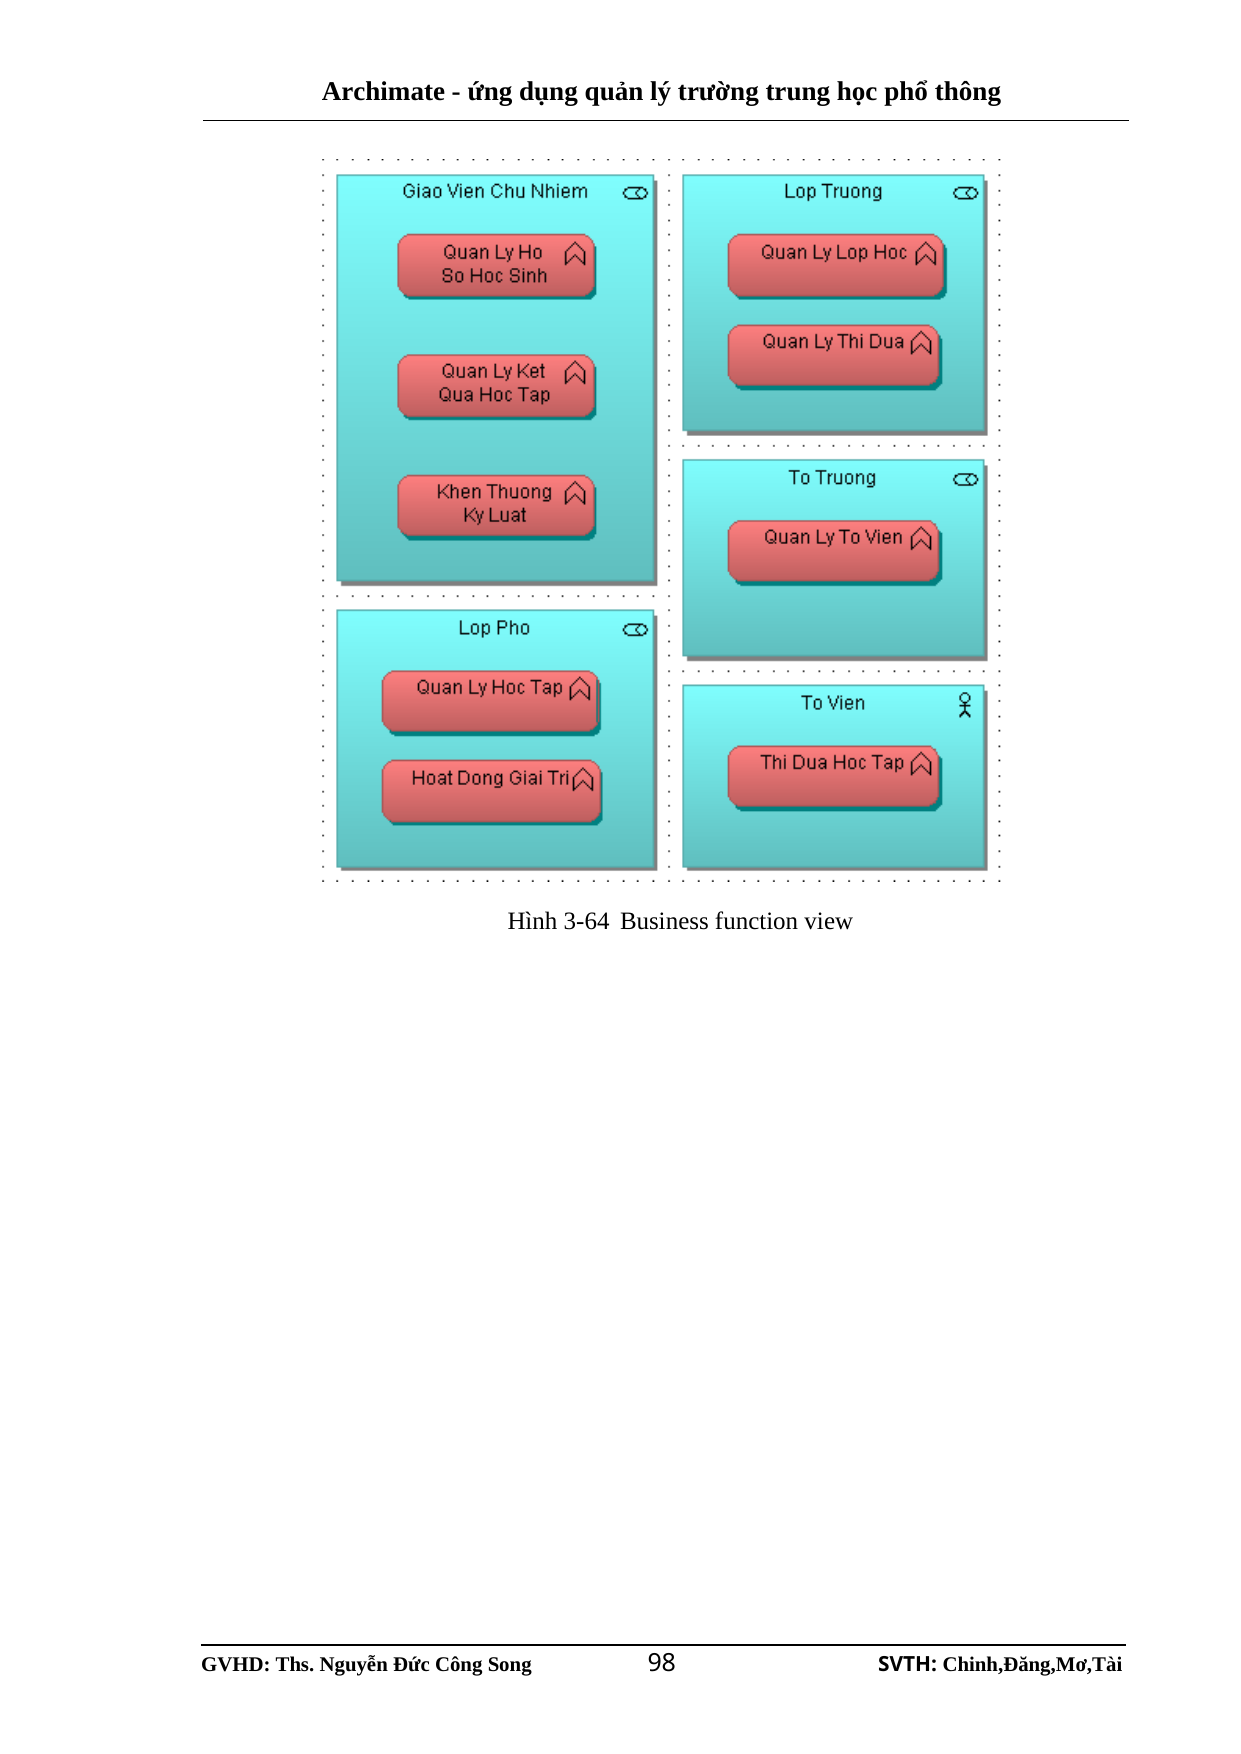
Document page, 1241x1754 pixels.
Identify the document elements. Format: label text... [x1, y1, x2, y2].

text Business function view [238, 906, 1122, 935]
picture [321, 159, 1002, 882]
